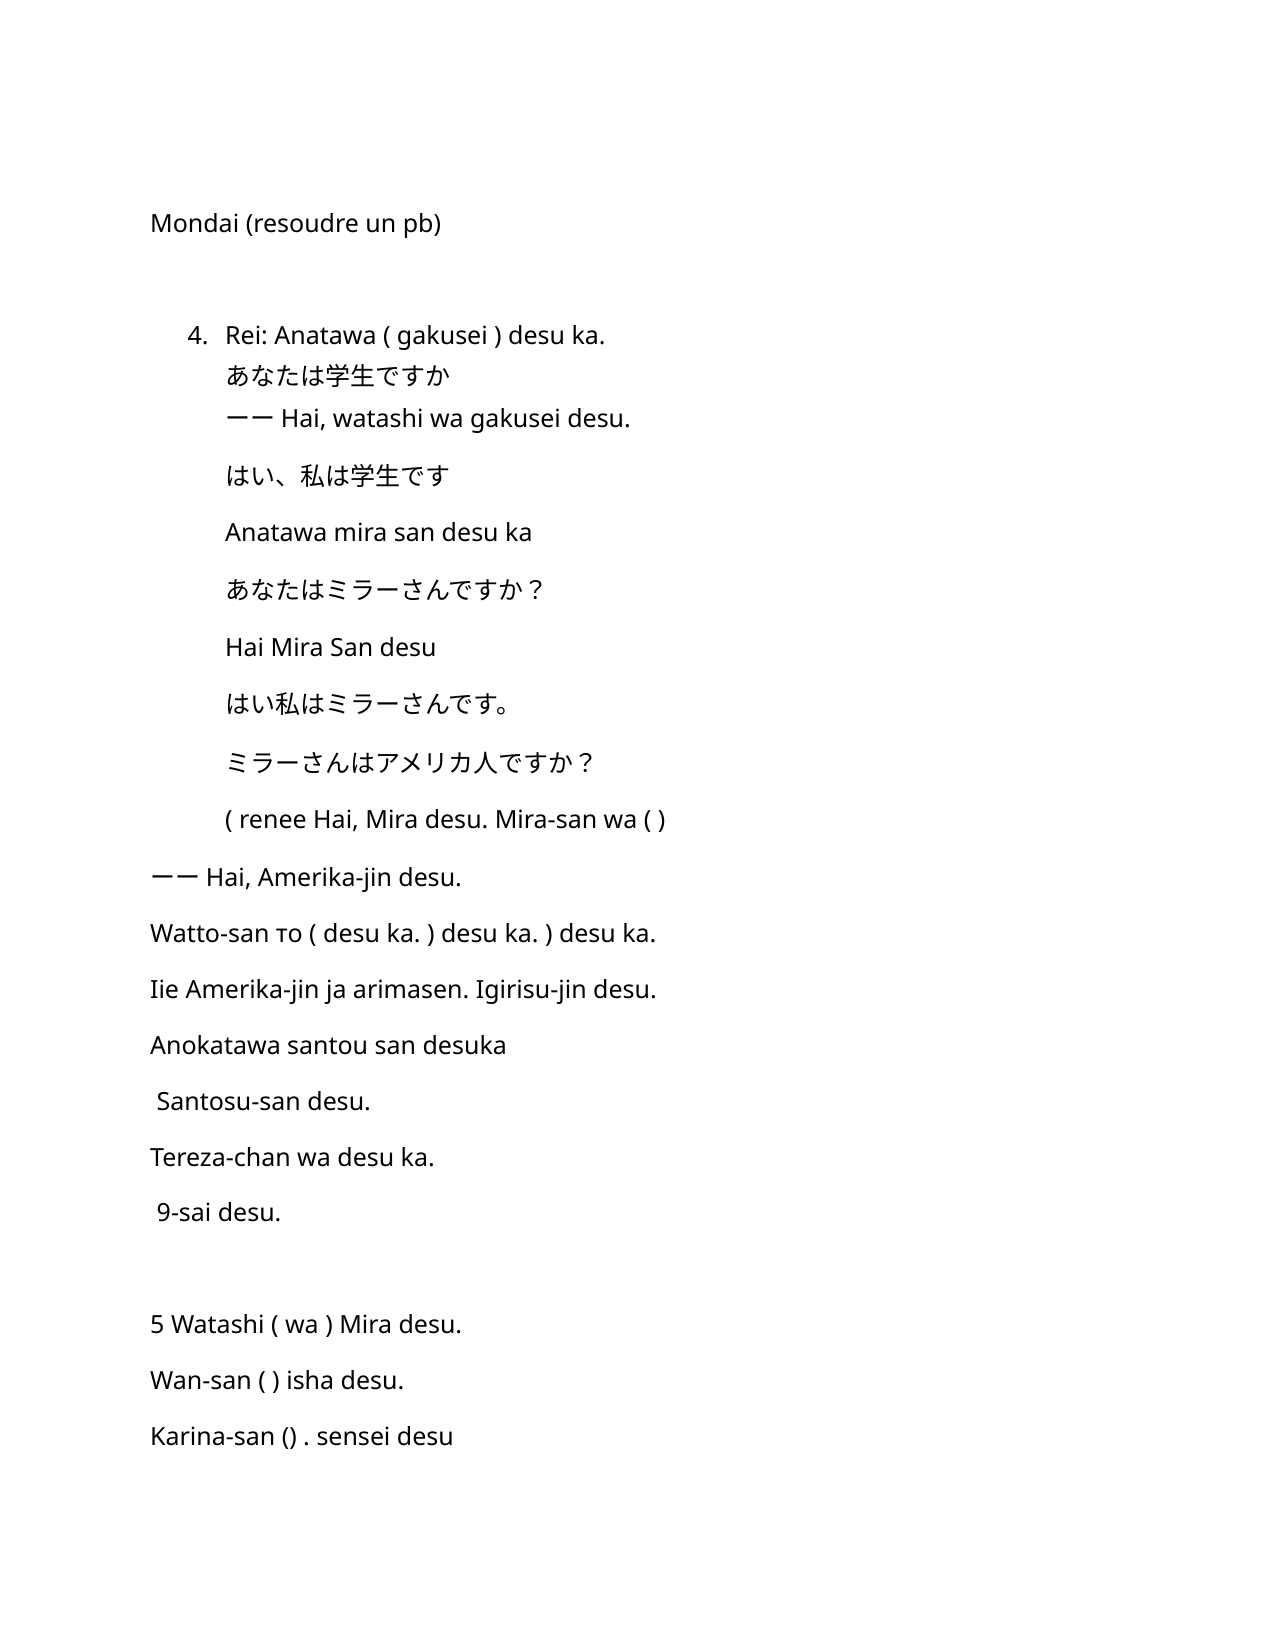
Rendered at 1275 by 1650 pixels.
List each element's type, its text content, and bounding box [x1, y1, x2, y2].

text ( renee Hai, Mira desu. Mira-san wa ( ) [150, 802, 1125, 836]
text Hai Mira San desu [150, 629, 1125, 663]
list あなたは学生ですか [225, 357, 1125, 393]
text あなたはミラーさんですか？ [150, 571, 1125, 607]
text Tereza-chan wa desu ka. [150, 1139, 1125, 1173]
text はい私はミラーさんです。 [150, 685, 1125, 721]
list Rei: Anatawa ( gakusei ) desu ka. [187, 317, 1125, 352]
text Mondai (resoudre un pb) [150, 206, 1125, 240]
text Anatawa mira san desu ka [150, 515, 1125, 549]
text Iie Amerika-jin ja arimasen. Igirisu-jin desu. [150, 972, 1125, 1006]
text ミラーさんはアメリカ人ですか？ [150, 743, 1125, 779]
text 9-sai desu. [150, 1195, 1125, 1229]
text Watto-san то ( desu ka. ) desu ka. ) desu ka. [150, 916, 1125, 950]
text Karina-san () . sensei desu [150, 1418, 1125, 1452]
text Santosu-san desu. [150, 1083, 1125, 1117]
text Wan-san ( ) isha desu. [150, 1362, 1125, 1397]
text Anokatawa santou san desuka [150, 1027, 1125, 1062]
text ーー Hai, Amerika-jin desu. [150, 857, 1125, 894]
text はい、私は学生です [150, 457, 1125, 493]
text 5 Watashi ( wa ) Mira desu. [150, 1307, 1125, 1341]
list ーー Hai, watashi wa gakusei desu. [225, 398, 1125, 434]
